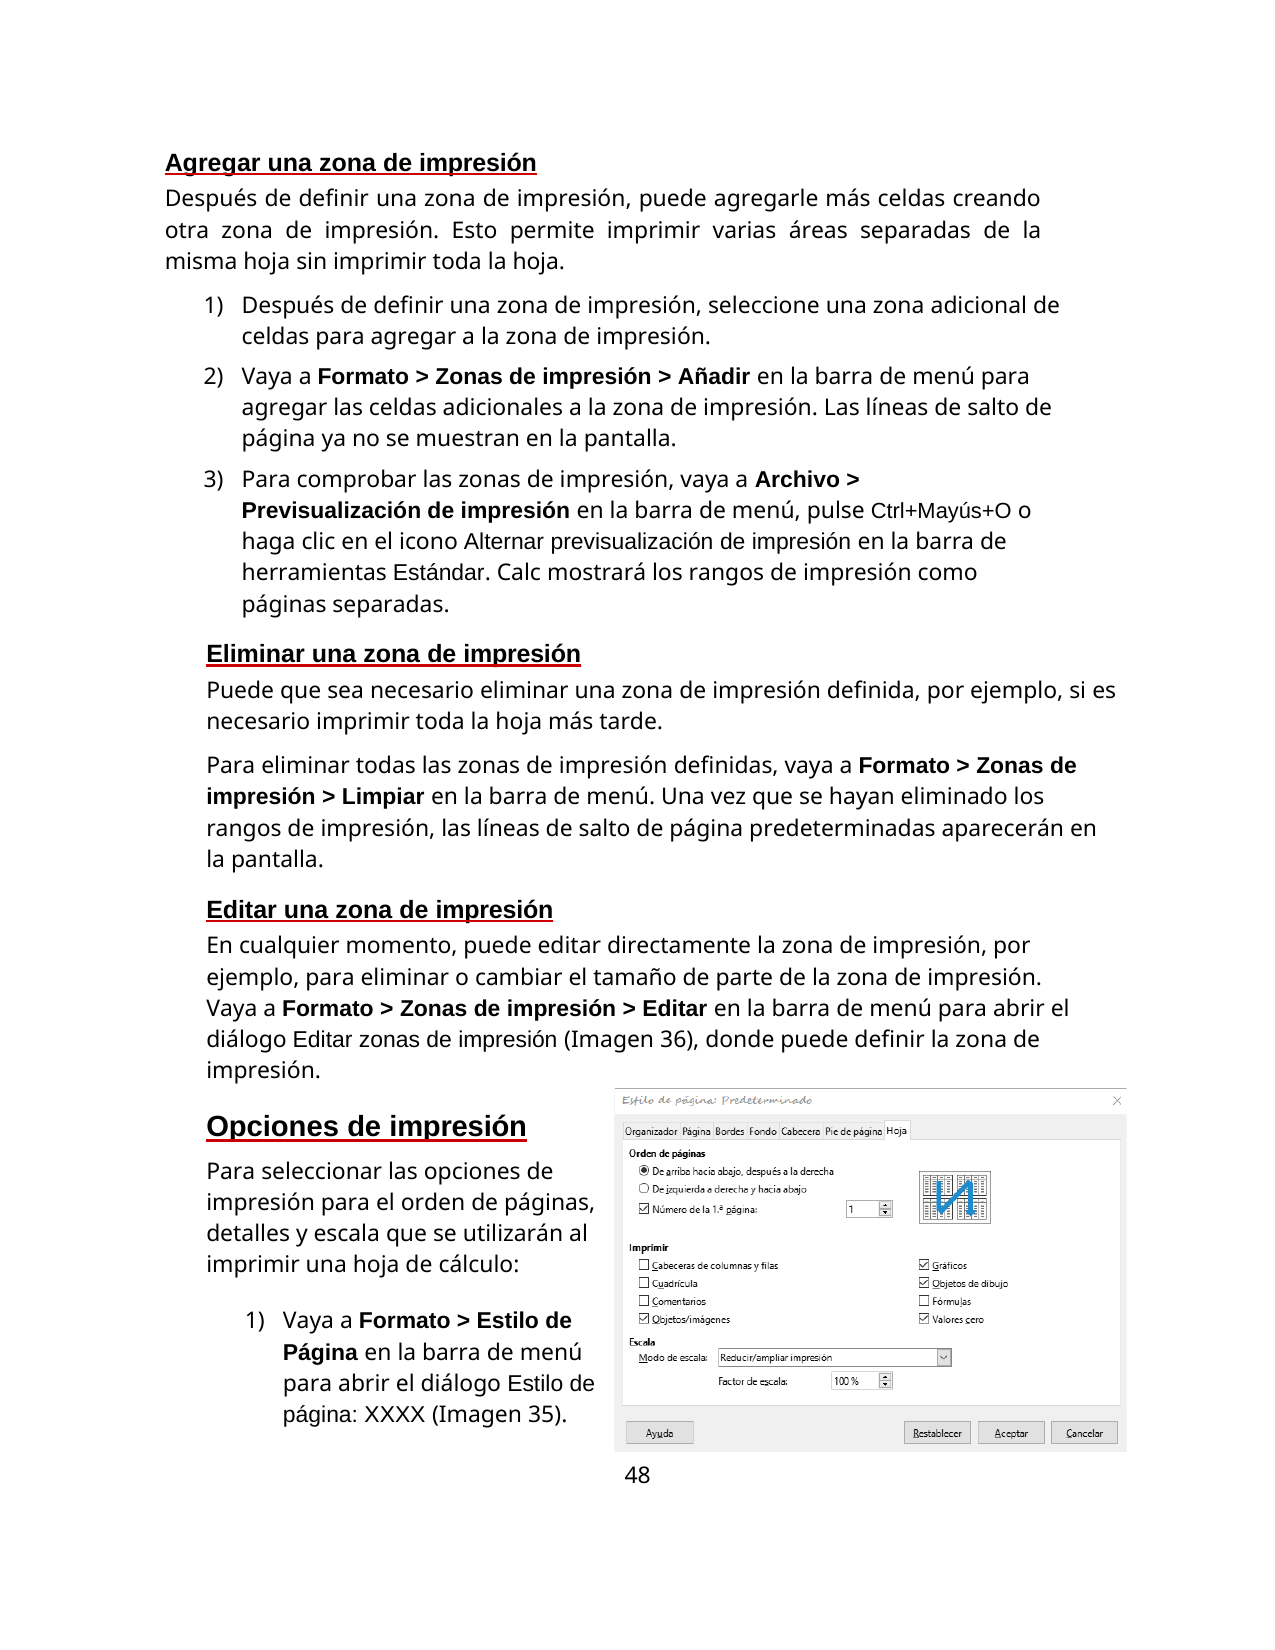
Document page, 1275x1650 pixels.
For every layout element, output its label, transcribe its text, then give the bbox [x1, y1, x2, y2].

text Después de definir una zona de impresión, puede agregarle más celdas creando otra zona de impresión. Esto permite imprimir varias áreas separadas de la misma hoja sin imprimir toda la hoja. [164, 182, 1041, 276]
list Después de definir una zona de impresión, seleccione una zona adicional de celdas para agregar a la zona de impresión. [203, 288, 1068, 351]
text Puede que sea necesario eliminar una zona de impresión definida, por ejemplo, si es necesario imprimir toda la hoja más tarde. [206, 674, 1127, 736]
subtitle Opciones de impresión [206, 1109, 614, 1143]
text Para eliminar todas las zonas de impresión definidas, vaya a Formato > Zonas de impresión > Limpiar en la barra de menú. Una vez que se hayan eliminado los rangos de impresión, las líneas de salto de página predeterminadas aparecerán en la pantalla. [206, 749, 1110, 874]
text Para seleccionar las opciones de impresión para el orden de páginas, detalles y escala que se utilizarán al imprimir una hoja de cálculo: [206, 1154, 614, 1279]
list Vaya a Formato > Zonas de impresión > Añadir en la barra de menú para agregar las celdas adicionales a la zona de impresión. Las líneas de salto de página ya no se muestran en la pantalla. [203, 360, 1057, 454]
subtitle Editar una zona de impresión [206, 895, 1127, 923]
text En cualquier momento, puede editar directamente la zona de impresión, por ejemplo, para eliminar o cambiar el tamaño de parte de la zona de impresión. Vaya a Formato > Zonas de impresión > Editar en la barra de menú para abrir el diálogo Editar zonas de impresión (Imagen 36), donde puede definir la zona de impresión. [206, 929, 1071, 1086]
subtitle Agregar una zona de impresión [164, 148, 1127, 176]
list Para comprobar las zonas de impresión, vaya a Archivo > Previsualización de impresión en la barra de menú, pulse Ctrl+Mayús+O o haga clic en el icono Alternar previsualización de impresión en la barra de herramientas Estándar. Calc mostrará los rangos de impresión como páginas separadas. [203, 462, 1042, 619]
picture [614, 1088, 1127, 1452]
list Vaya a Formato > Estilo de Página en la barra de menú para abrir el diálogo Estilo de página: XXXX (Imagen 35). [244, 1304, 614, 1429]
subtitle Eliminar una zona de impresión [206, 639, 1127, 668]
